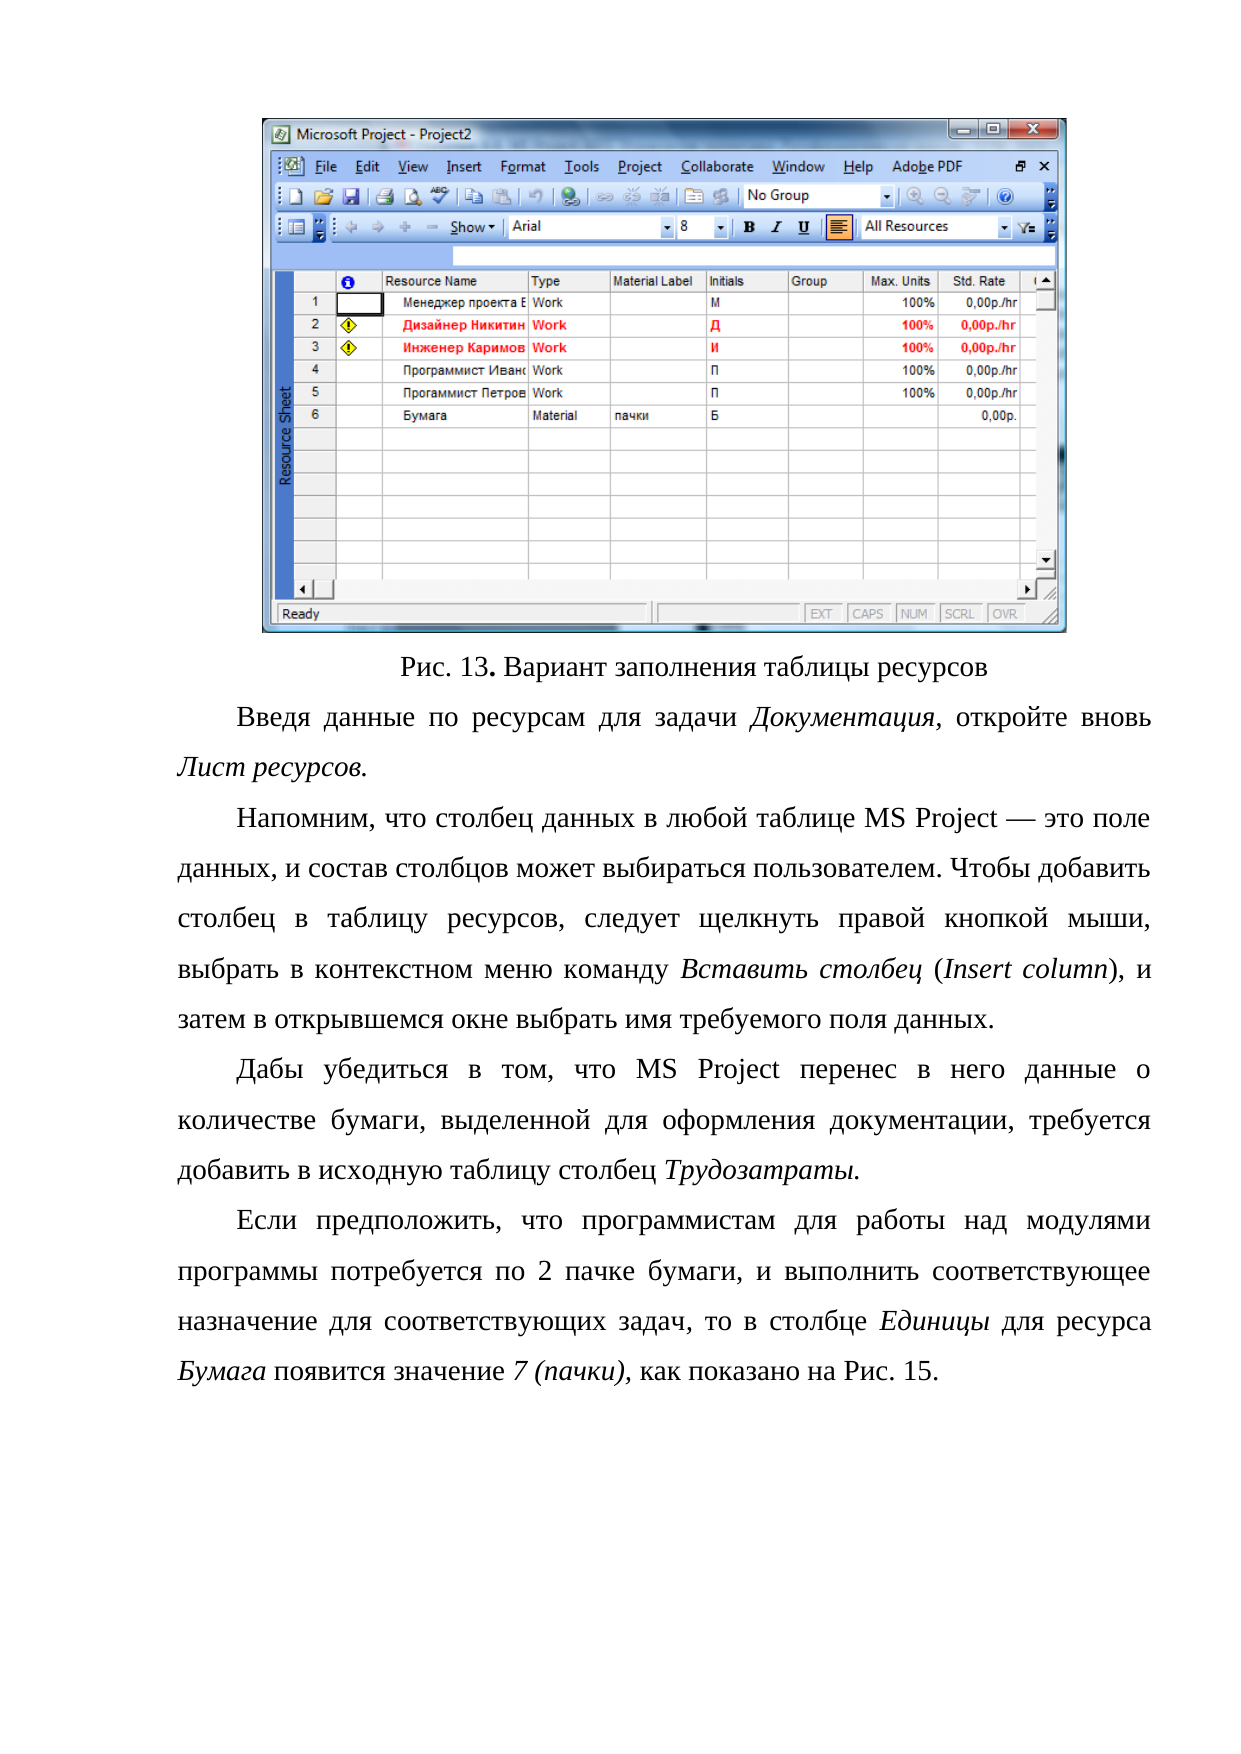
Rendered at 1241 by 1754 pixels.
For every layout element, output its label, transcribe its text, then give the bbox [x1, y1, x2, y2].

picture [262, 118, 1067, 633]
text Напомним, что столбец данных в любой таблице MS Project — это поле данных, и состав столбцов может выбираться пользователем. Чтобы добавить столбец в таблицу ресурсов, следует щелкнуть правой кнопкой мыши, выбрать в контекстном меню команду Вставить столбец (Insert column), и затем в открывшемся окне выбрать имя требуемого поля данных. [177, 800, 1152, 1035]
text Если предположить, что программистам для работы над модулями программы потребуется по 2 пачке бумаги, и выполнить соответствующее назначение для соответствующих задач, то в столбце Единицы для ресурса Бумага появится значение 7 (пачки), как показано на Рис. 15. [177, 1202, 1152, 1387]
text Дабы убедиться в том, что MS Project перенес в него данные о количестве бумаги, выделенной для оформления документации, требуется добавить в исходную таблицу столбец Трудозатраты. [177, 1051, 1152, 1186]
text Введя данные по ресурсам для задачи Документация, откройте вновь Лист ресурсов. [177, 699, 1152, 783]
